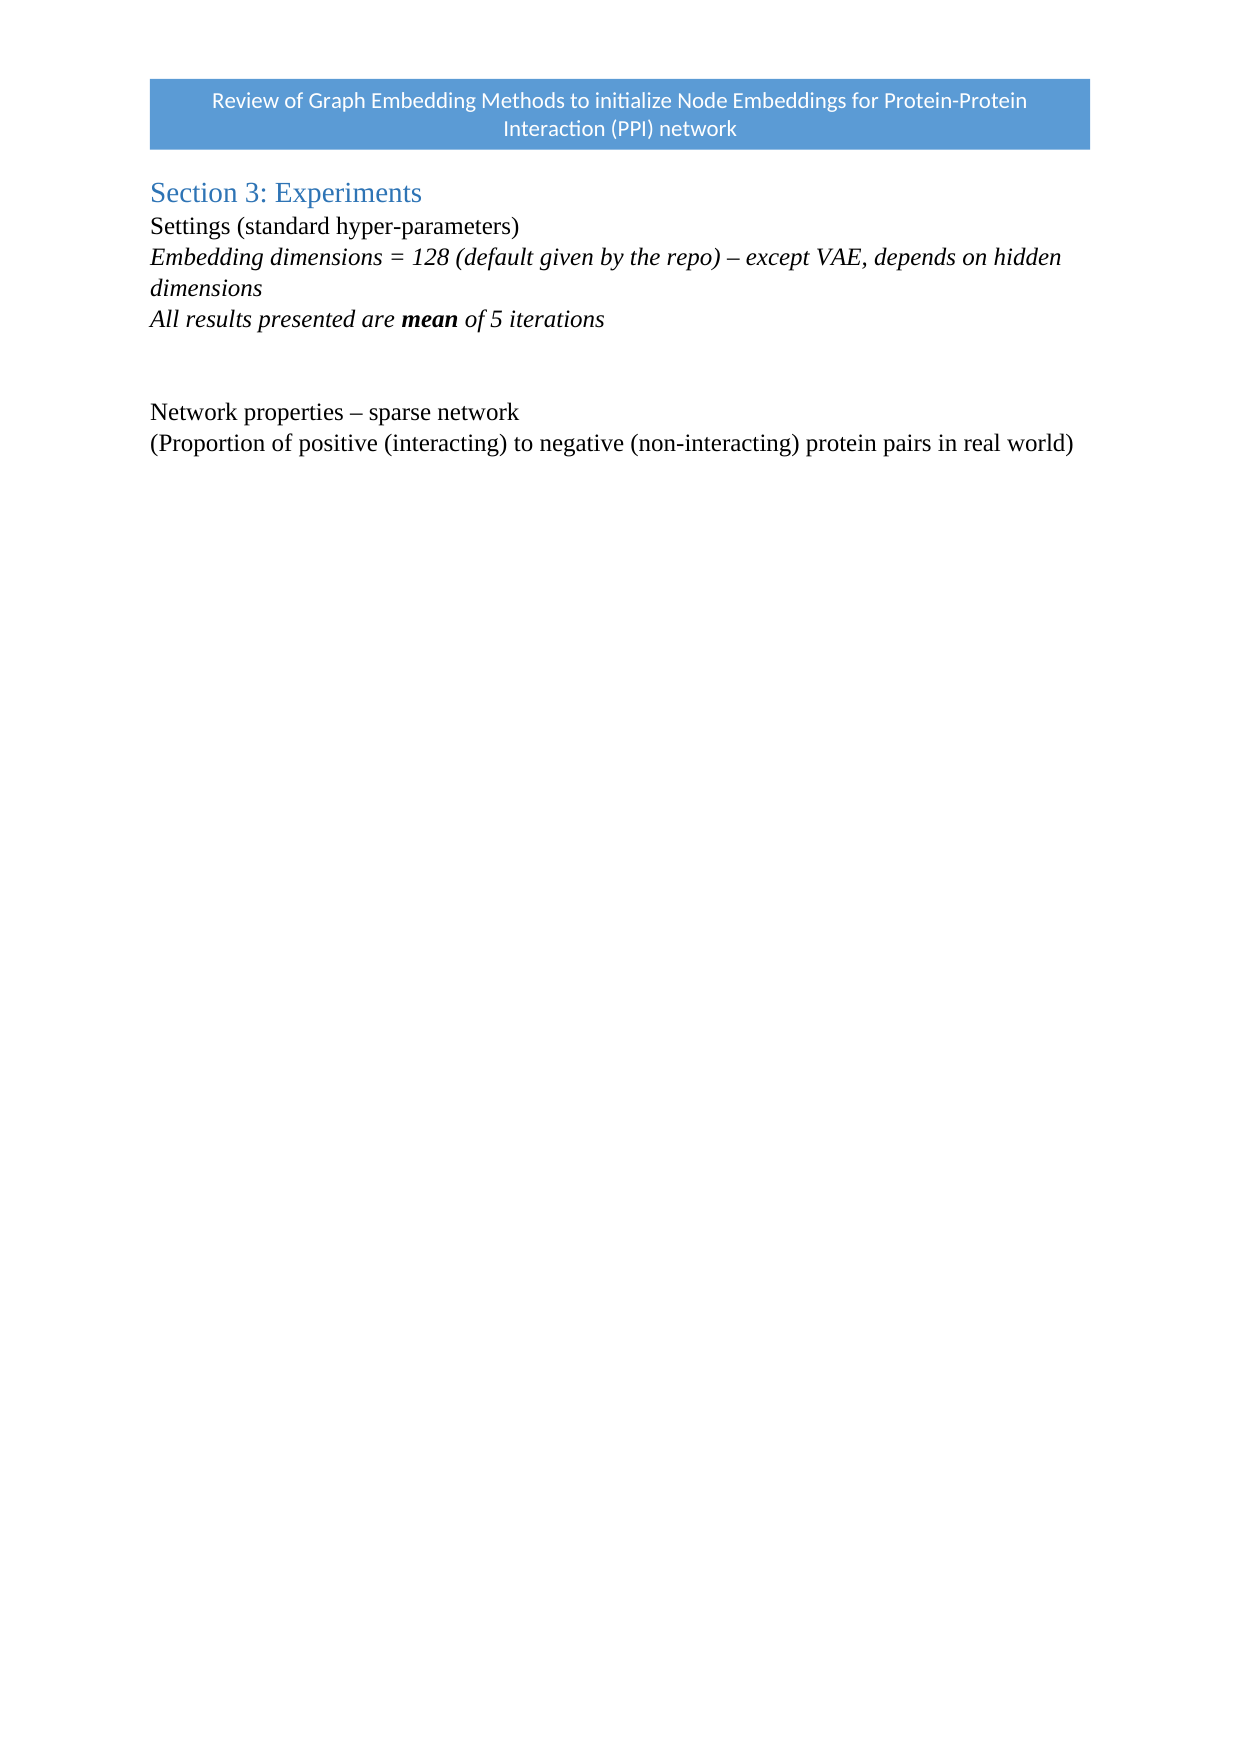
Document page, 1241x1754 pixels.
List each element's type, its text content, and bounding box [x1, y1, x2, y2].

list Settings (standard hyper-parameters) [150, 211, 1090, 240]
subtitle Section 3: Experiments [150, 175, 1090, 208]
list (Proportion of positive (interacting) to negative (non-interacting) protein pairs in real world) [150, 428, 1090, 457]
list Network properties – sparse network [150, 397, 1090, 426]
list Embedding dimensions = 128 (default given by the repo) – except VAE, depends on hidden dimensions [150, 242, 1090, 302]
list All results presented are mean of 5 iterations [150, 304, 1090, 333]
